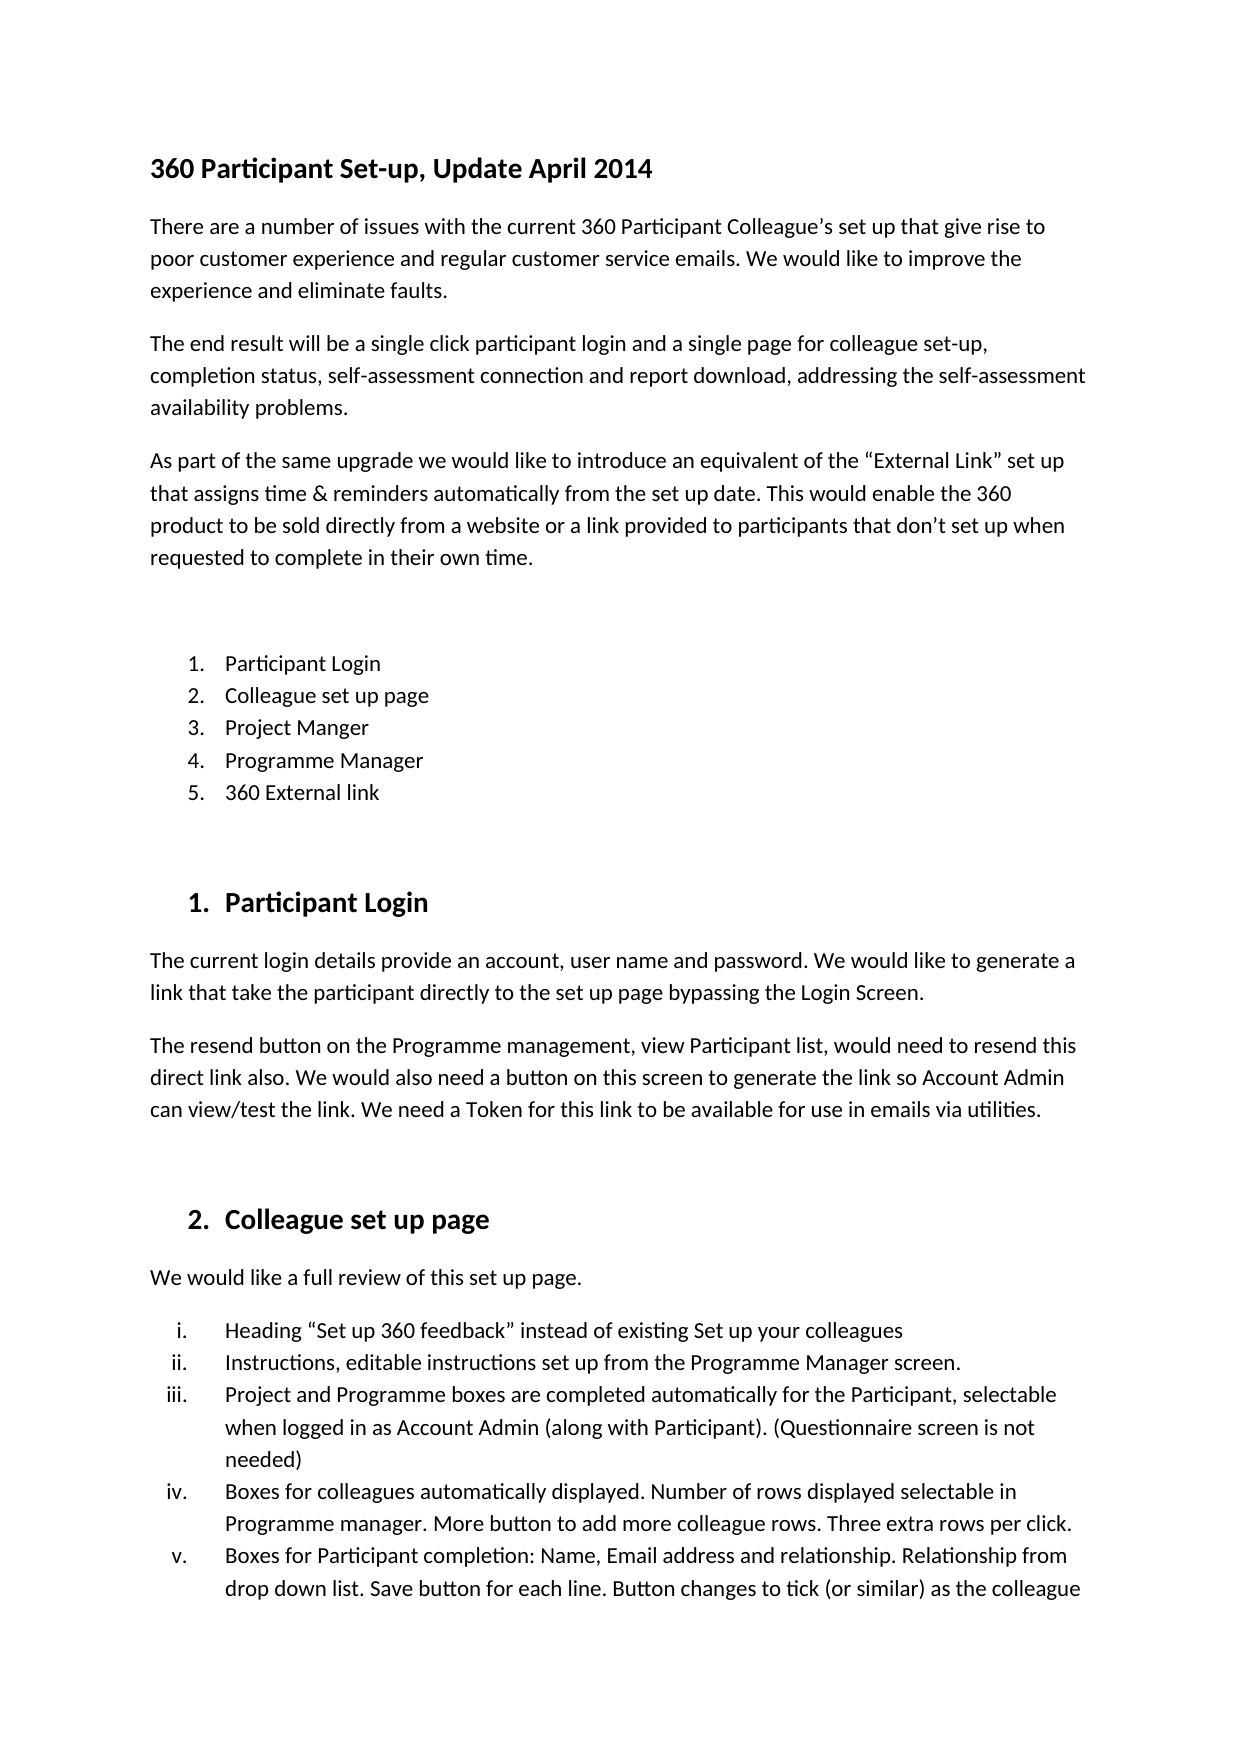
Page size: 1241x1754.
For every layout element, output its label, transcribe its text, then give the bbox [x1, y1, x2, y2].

list Participant Login [187, 649, 1090, 677]
text The resend button on the Programme management, view Participant list, would need to resend this direct link also. We would also need a button on this screen to generate the link so Account Admin can view/test the link. We need a Token for this link to be available for use in emails via utilities. [150, 1031, 1090, 1123]
text There are a number of issues with the current 360 Participant Colleague’s set up that give rise to poor customer experience and regular customer service emails. We would like to improve the experience and eliminate faults. [150, 212, 1090, 304]
list Boxes for colleagues automatically displayed. Number of rows displayed selectable in Programme manager. More button to add more colleague rows. Three extra rows per click. [187, 1477, 1090, 1537]
text We would like a full review of this set up page. [150, 1263, 1090, 1291]
text The end result will be a single click participant login and a single page for colleague set-up, completion status, self-assessment connection and report download, addressing the self-assessment availability problems. [150, 329, 1090, 422]
list Programme Manager [187, 746, 1090, 774]
list Colleague set up page [187, 1201, 1090, 1237]
list Instructions, editable instructions set up from the Programme Manager screen. [187, 1348, 1090, 1376]
list Heading “Set up 360 feedback” instead of existing Set up your colleagues [187, 1316, 1090, 1344]
list Colleague set up page [187, 681, 1090, 709]
text 360 Participant Set-up, Update April 2014 [150, 150, 1090, 186]
text The current login details provide an account, user name and password. We would like to generate a link that take the participant directly to the set up page bypassing the Login Screen. [150, 946, 1090, 1006]
list Project and Programme boxes are completed automatically for the Participant, selectable when logged in as Account Admin (along with Participant). (Questionnaire screen is not needed) [187, 1381, 1090, 1473]
text As part of the same upgrade we would like to introduce an equivalent of the “External Link” set up that assigns time & reminders automatically from the set up date. This would enable the 360 product to be sold directly from a website or a link provided to participants that don’t set up when requested to complete in their own time. [150, 447, 1090, 571]
list Project Manger [187, 713, 1090, 742]
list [187, 1541, 1090, 1602]
list Participant Login [187, 884, 1090, 919]
list 360 External link [187, 778, 1090, 806]
